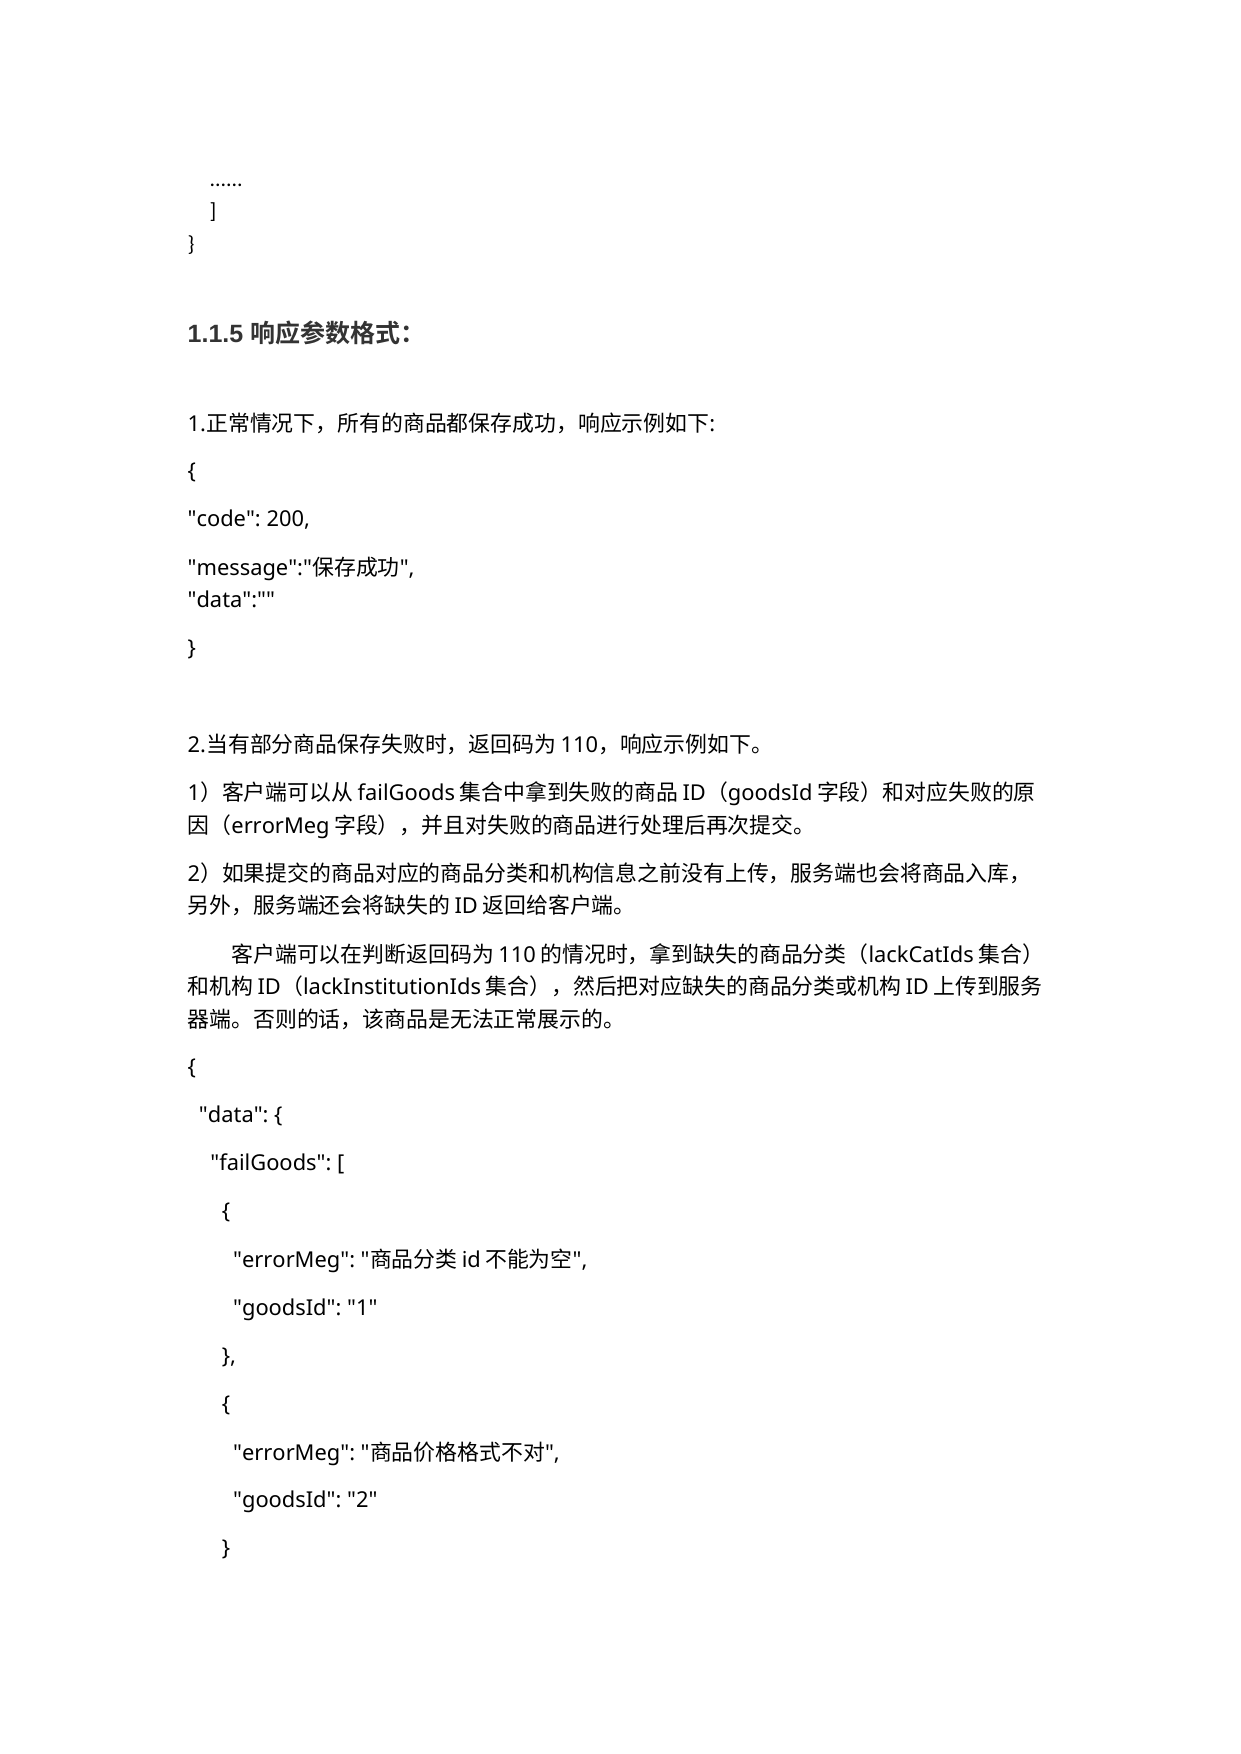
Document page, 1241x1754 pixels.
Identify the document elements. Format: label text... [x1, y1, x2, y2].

text } [187, 1531, 1053, 1563]
text "message":"保存成功", "data":"" [187, 550, 1053, 615]
text 1）客户端可以从failGoods集合中拿到失败的商品ID（goodsId字段）和对应失败的原因（errorMeg字段），并且对失败的商品进行处理后再次提交。 [187, 775, 1053, 840]
text 客户端可以在判断返回码为110的情况时，拿到缺失的商品分类（lackCatIds集合）和机构ID（lackInstitutionIds集合），然后把对应缺失的商品分类或机构ID上传到服务器端。否则的话，该商品是无法正常展示的。 [187, 936, 1053, 1034]
text "errorMeg": "商品分类id不能为空", [187, 1242, 1053, 1274]
text } [187, 227, 1053, 259]
text } [187, 631, 1053, 663]
subtitle 1.1.5 响应参数格式： [187, 299, 1053, 364]
list 1.正常情况下，所有的商品都保存成功，响应示例如下: [187, 406, 1053, 438]
text "errorMeg": "商品价格格式不对", [187, 1434, 1053, 1467]
list 当有部分商品保存失败时，返回码为110，响应示例如下。 [187, 727, 1053, 759]
text { [187, 454, 1053, 486]
text }, [187, 1338, 1053, 1371]
text "goodsId": "1" [187, 1290, 1053, 1323]
text "failGoods": [ [187, 1146, 1053, 1178]
text { [187, 1386, 1053, 1419]
text "data": { [187, 1098, 1053, 1130]
text "code": 200, [187, 502, 1053, 534]
text { [187, 1049, 1053, 1082]
text 2）如果提交的商品对应的商品分类和机构信息之前没有上传，服务端也会将商品入库，另外，服务端还会将缺失的ID返回给客户端。 [187, 856, 1053, 921]
text { [187, 1194, 1053, 1226]
text ] [187, 194, 1053, 227]
text ...... [187, 162, 1053, 194]
text "goodsId": "2" [187, 1483, 1053, 1515]
